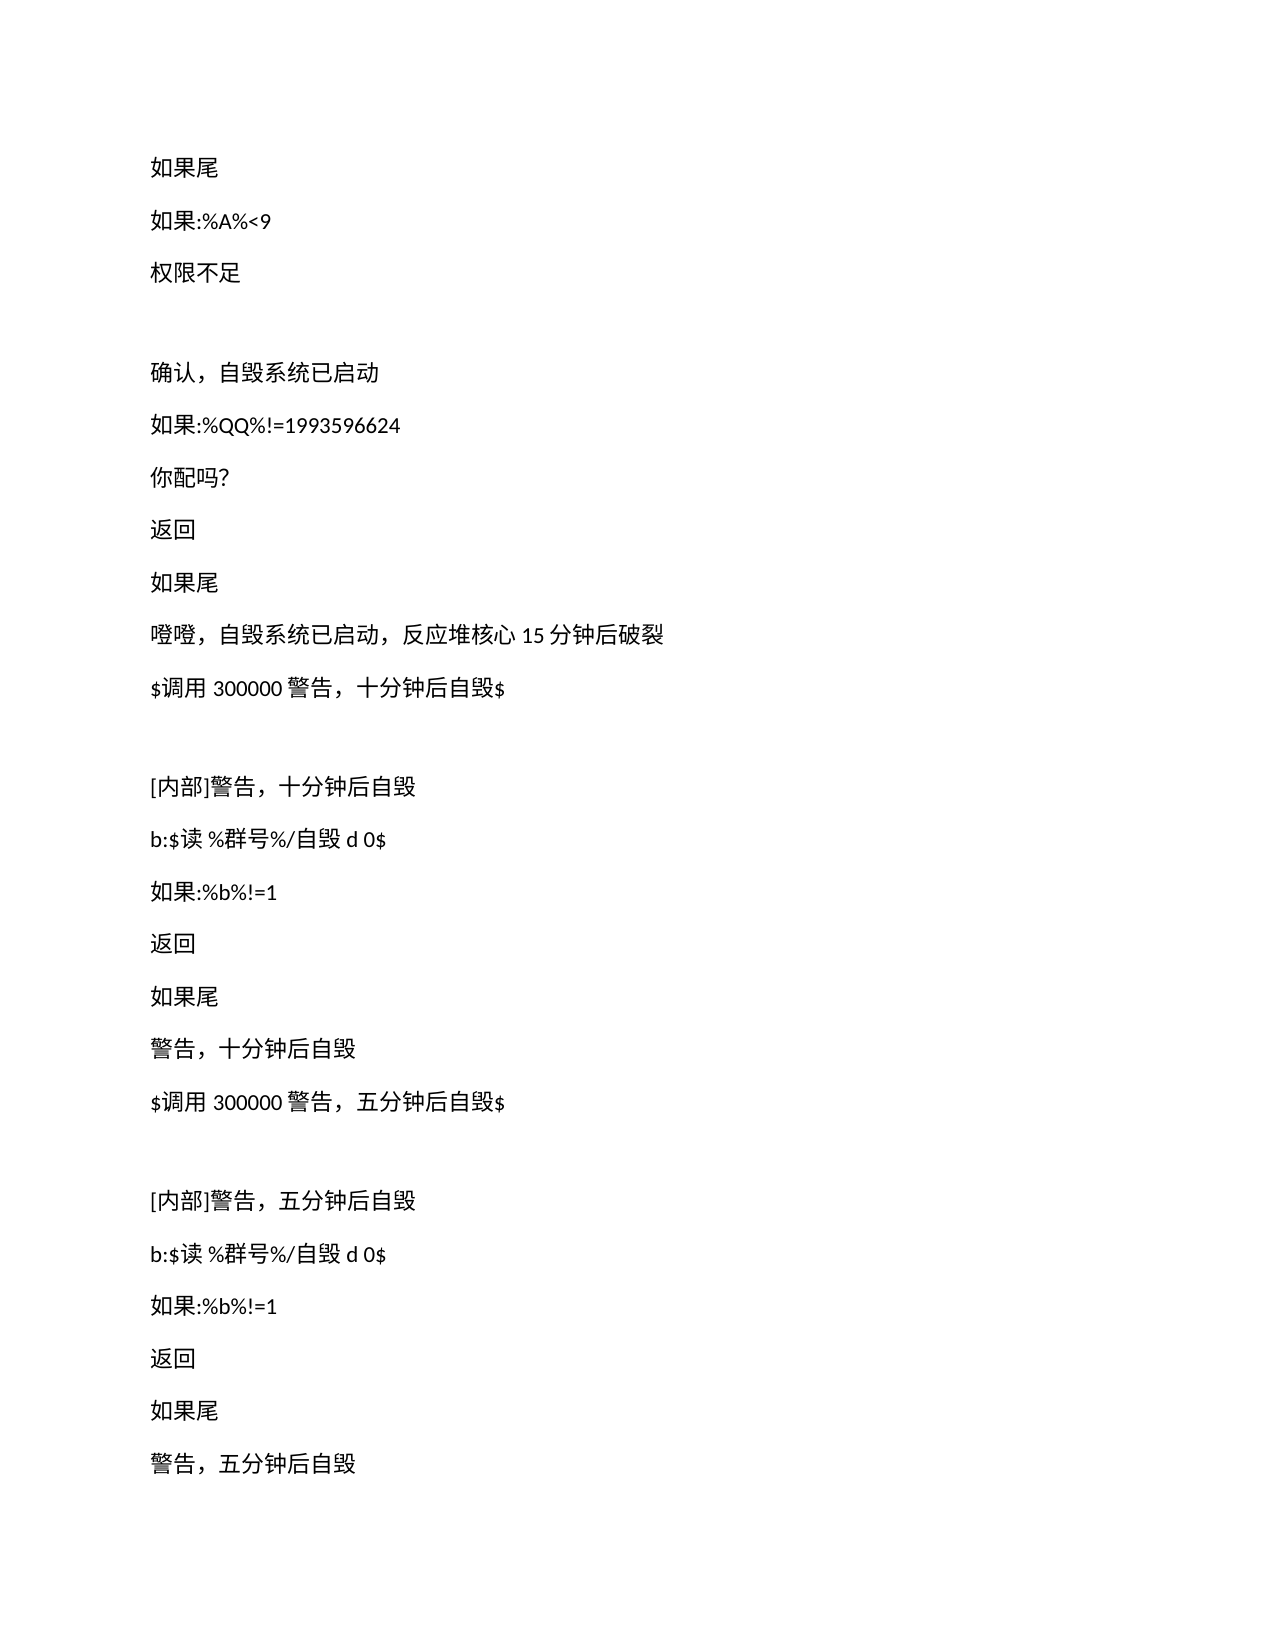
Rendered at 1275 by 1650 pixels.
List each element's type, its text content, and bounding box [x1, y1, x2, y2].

text 警告，十分钟后自毁 [150, 1031, 1125, 1064]
text 返回 [150, 926, 1125, 959]
text 你配吗？ [150, 459, 1125, 493]
text 如果尾 [150, 564, 1125, 598]
text 返回 [150, 1341, 1125, 1374]
text 如果:%A%<9 [150, 202, 1125, 236]
text 如果:%b%!=1 [150, 874, 1125, 907]
text b:$读 %群号%/自毁 d 0$ [150, 821, 1125, 854]
text 返回 [150, 512, 1125, 545]
text b:$读 %群号%/自毁 d 0$ [150, 1236, 1125, 1269]
text 如果尾 [150, 979, 1125, 1012]
text 如果尾 [150, 1393, 1125, 1426]
text 如果尾 [150, 150, 1125, 183]
text 警告，五分钟后自毁 [150, 1446, 1125, 1479]
text 如果:%b%!=1 [150, 1288, 1125, 1321]
text 确认，自毁系统已启动 [150, 354, 1125, 388]
text 权限不足 [150, 255, 1125, 288]
text 如果:%QQ%!=1993596624 [150, 407, 1125, 440]
text $调用 300000 警告，五分钟后自毁$ [150, 1084, 1125, 1117]
text [内部]警告，五分钟后自毁 [150, 1183, 1125, 1216]
text [内部]警告，十分钟后自毁 [150, 769, 1125, 802]
text 噔噔，自毁系统已启动，反应堆核心15分钟后破裂 [150, 617, 1125, 650]
text $调用 300000 警告，十分钟后自毁$ [150, 669, 1125, 703]
